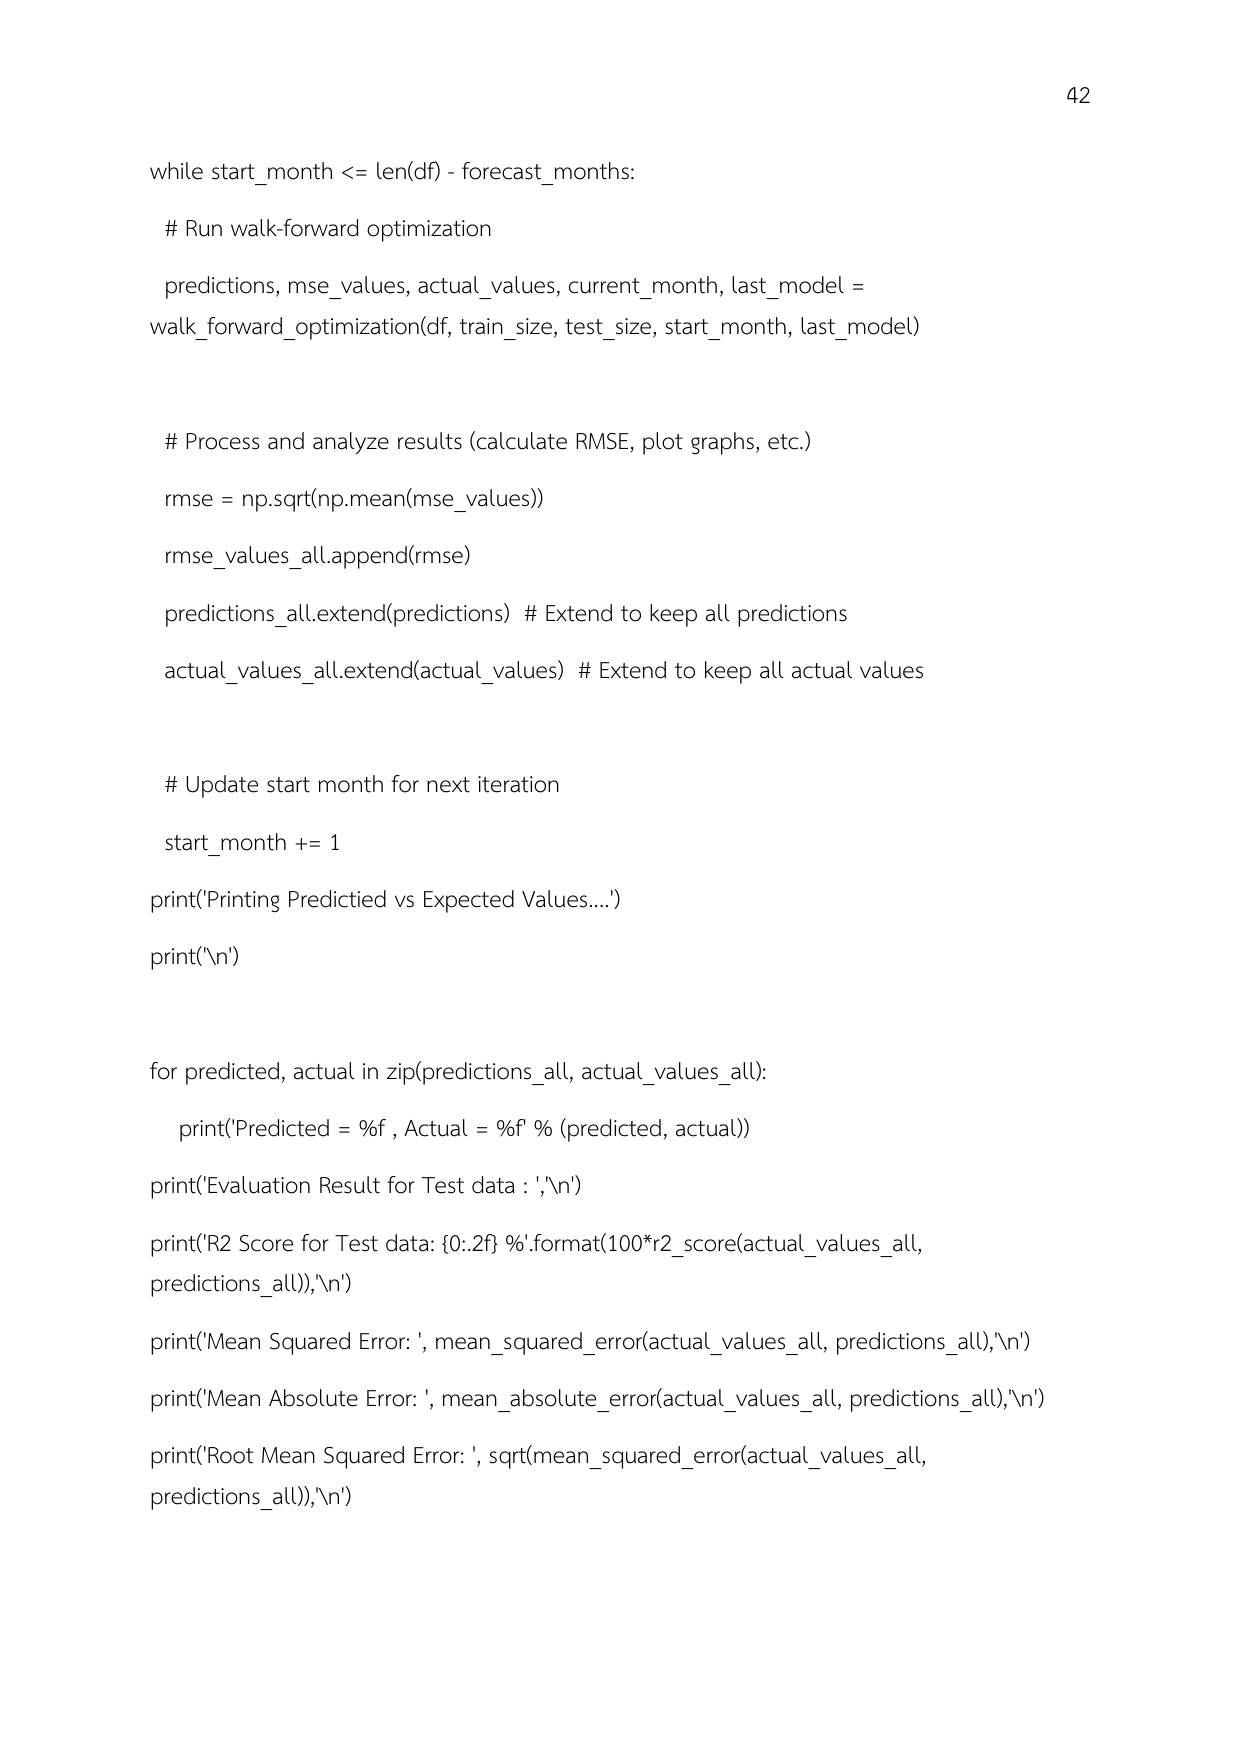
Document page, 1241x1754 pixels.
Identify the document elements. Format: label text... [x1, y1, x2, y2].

text rmse_values_all.append(rmse) [150, 534, 1090, 572]
text print('Predicted = %f , Actual = %f' % (predicted, actual)) [150, 1107, 1090, 1145]
text actual_values_all.extend(actual_values) # Extend to keep all actual values [150, 649, 1090, 687]
text print('Printing Predictied vs Expected Values....') [150, 878, 1090, 916]
text print('Root Mean Squared Error: ', sqrt(mean_squared_error(actual_values_all, predictions_all)),'\n') [150, 1434, 1090, 1513]
text predictions_all.extend(predictions) # Extend to keep all predictions [150, 592, 1090, 629]
text predictions, mse_values, actual_values, current_month, last_model = walk_forward_optimization(df, train_size, test_size, start_month, last_model) [150, 264, 1090, 343]
text # Process and analyze results (calculate RMSE, plot graphs, etc.) [150, 420, 1090, 457]
text # Run walk-forward optimization [150, 207, 1090, 245]
text start_month += 1 [150, 821, 1090, 858]
text rmse = np.sqrt(np.mean(mse_values)) [150, 477, 1090, 515]
text print('R2 Score for Test data: {0:.2f} %'.format(100*r2_score(actual_values_all, predictions_all)),'\n') [150, 1222, 1090, 1300]
text while start_month <= len(df) - forecast_months: [150, 150, 1090, 188]
text print('\n') [150, 935, 1090, 973]
text print('Evaluation Result for Test data : ','\n') [150, 1164, 1090, 1202]
text print('Mean Absolute Error: ', mean_absolute_error(actual_values_all, predictions_all),'\n') [150, 1377, 1090, 1415]
text print('Mean Squared Error: ', mean_squared_error(actual_values_all, predictions_all),'\n') [150, 1320, 1090, 1357]
text for predicted, actual in zip(predictions_all, actual_values_all): [150, 1050, 1090, 1088]
text # Update start month for next iteration [150, 763, 1090, 801]
